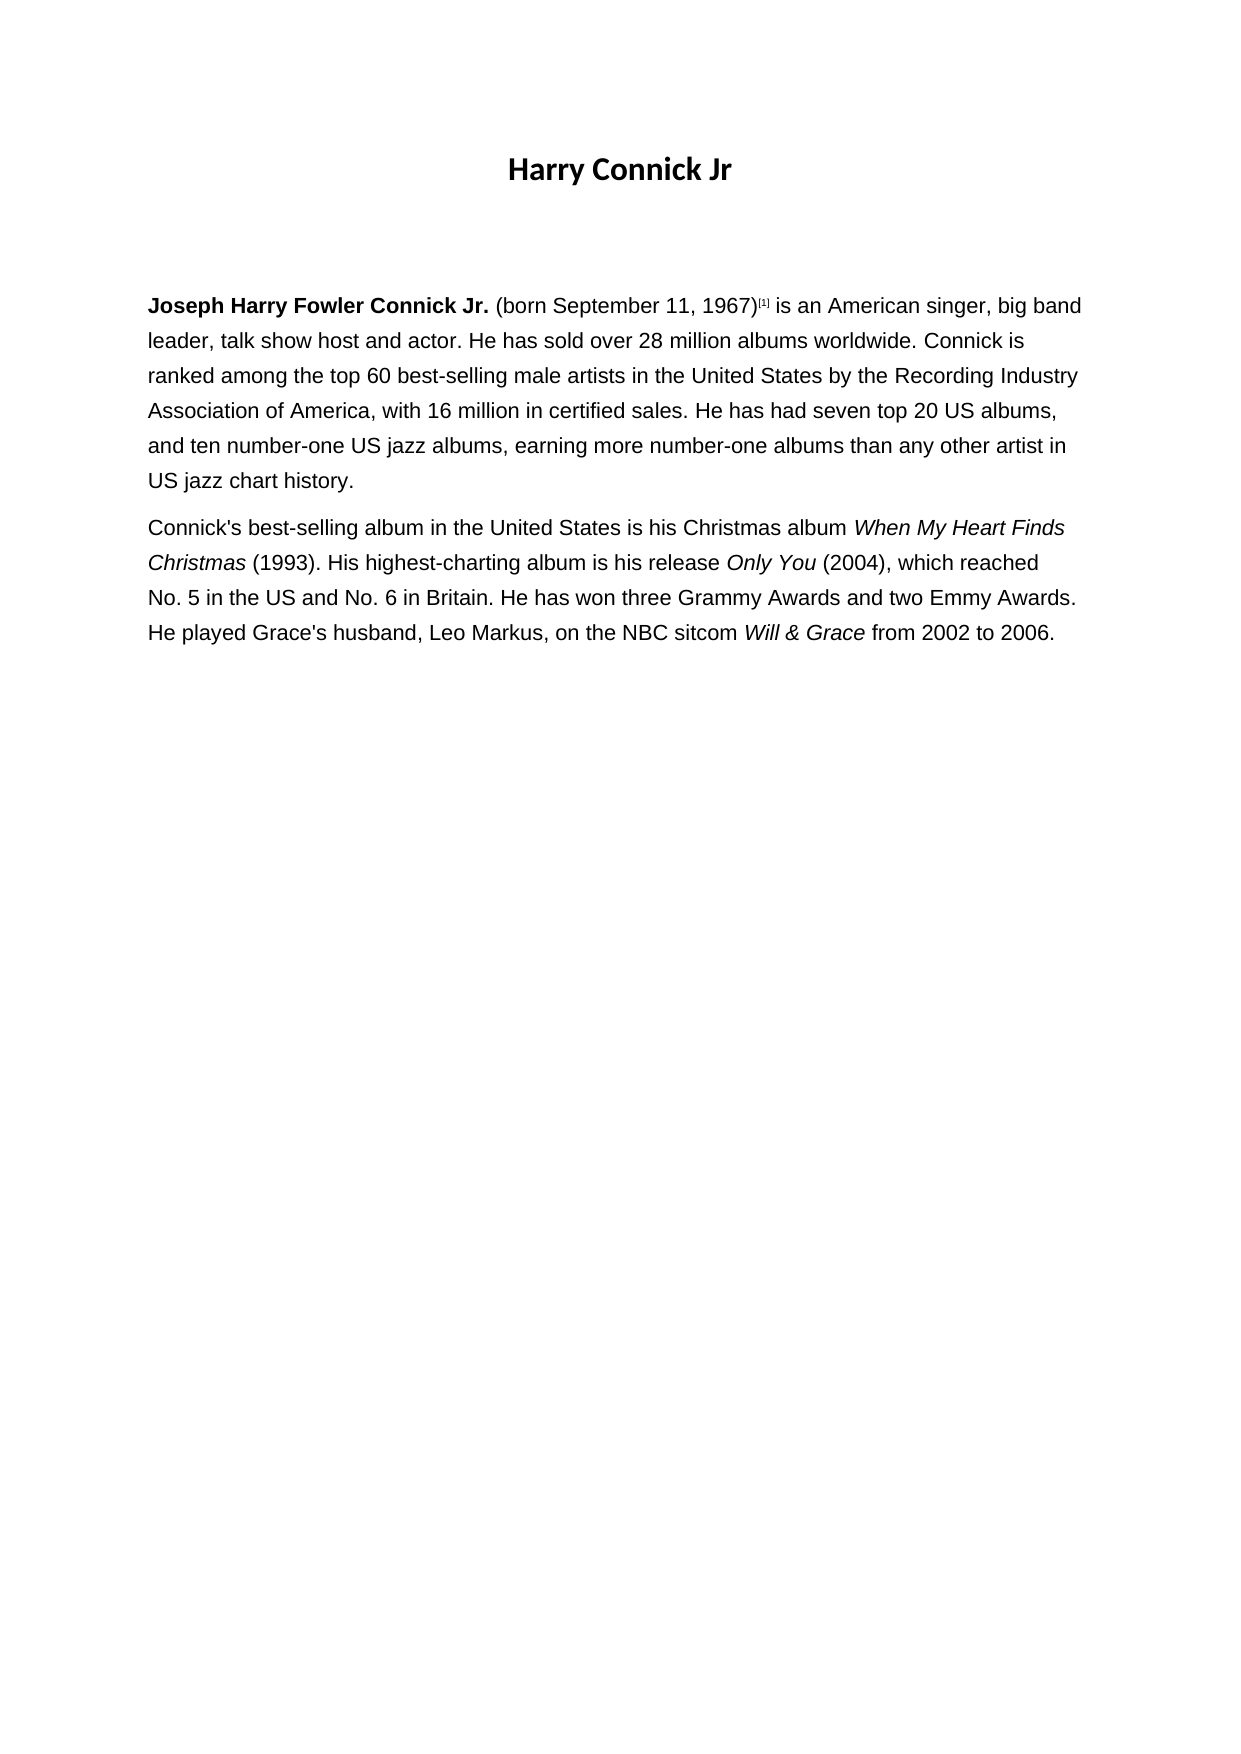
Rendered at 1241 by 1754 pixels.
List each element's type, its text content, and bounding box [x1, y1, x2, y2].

text Connick's best-selling album in the United States is his Christmas album When My Heart Finds Christmas (1993). His highest-charting album is his release Only You (2004), which reached No. 5 in the US and No. 6 in Britain. He has won three Grammy Awards and two Emmy Awards. He played Grace's husband, Leo Markus, on the NBC sitcom Will & Grace from 2002 to 2006. [148, 505, 1093, 645]
text Joseph Harry Fowler Connick Jr. (born September 11, 1967)[1] is an American singer, big band leader, talk show host and actor. He has sold over 28 million albums worldwide. Connick is ranked among the top 60 best-selling male artists in the United States by the Recording Industry Association of America, with 16 million in certified sales. He has had seven top 20 US albums, and ten number-one US jazz albums, earning more number-one albums than any other artist in US jazz chart history. [148, 283, 1093, 493]
text Harry Connick Jr [148, 148, 1093, 188]
